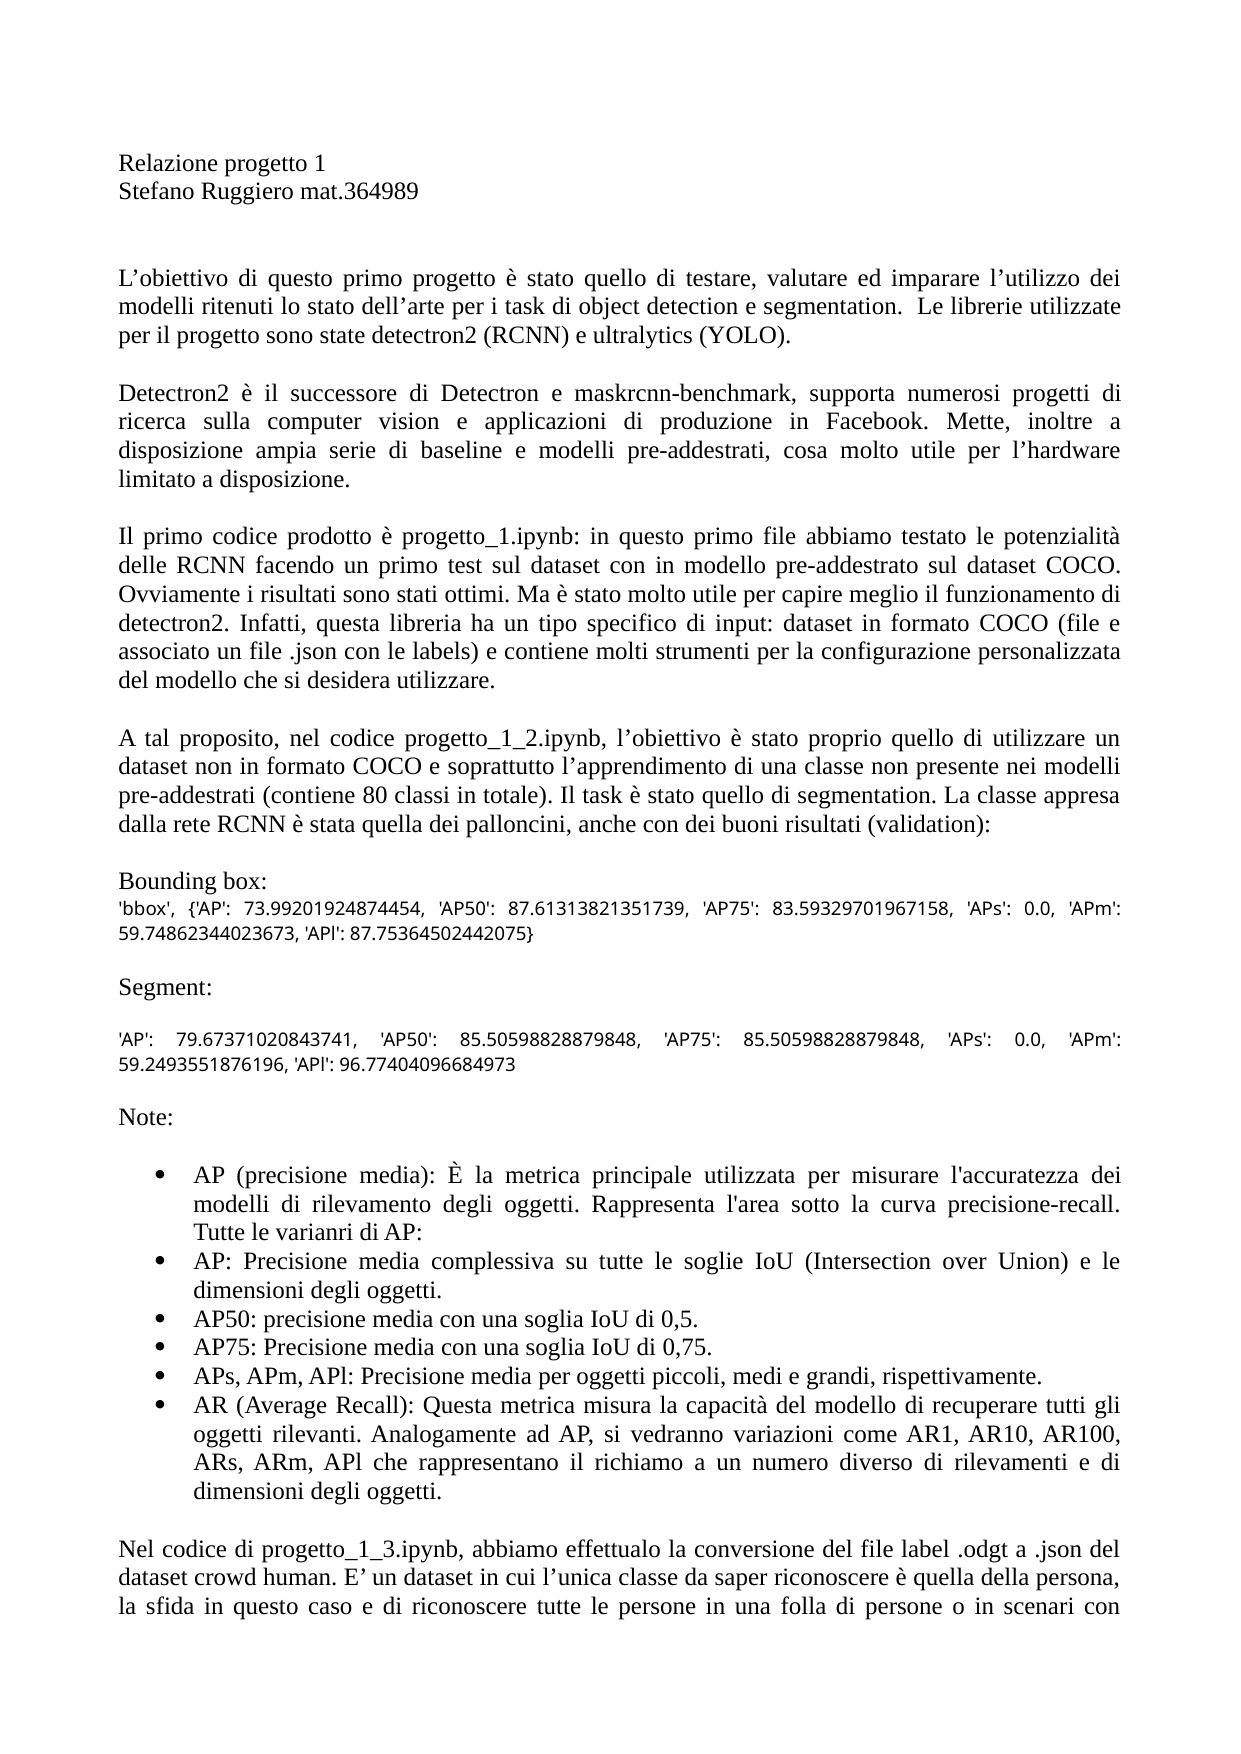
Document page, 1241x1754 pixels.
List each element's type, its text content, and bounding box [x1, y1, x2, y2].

list AP: Precisione media complessiva su tutte le soglie IoU (Intersection over Union) e le dimensioni degli oggetti. [156, 1246, 1122, 1304]
text Bounding box: [118, 866, 1122, 895]
text Segment: [118, 972, 1122, 1000]
list AP75: Precisione media con una soglia IoU di 0,75. [156, 1332, 1122, 1361]
text Relazione progetto 1 [118, 148, 1122, 176]
list AP (precisione media): È la metrica principale utilizzata per misurare l'accuratezza dei modelli di rilevamento degli oggetti. Rappresenta l'area sotto la curva precisione-recall. Tutte le varianri di AP: [156, 1160, 1122, 1246]
list AR (Average Recall): Questa metrica misura la capacità del modello di recuperare tutti gli oggetti rilevanti. Analogamente ad AP, si vedranno variazioni come AR1, AR10, AR100, ARs, ARm, APl che rappresentano il richiamo a un numero diverso di rilevamenti e di dimensioni degli oggetti. [156, 1390, 1122, 1505]
text 'bbox', {'AP': 73.99201924874454, 'AP50': 87.61313821351739, 'AP75': 83.59329701967158, 'APs': 0.0, 'APm': 59.74862344023673, 'APl': 87.75364502442075} [118, 895, 1122, 946]
text Stefano Ruggiero mat.364989 [118, 176, 1122, 205]
text Il primo codice prodotto è progetto_1.ipynb: in questo primo file abbiamo testato le potenzialità delle RCNN facendo un primo test sul dataset con in modello pre-addestrato sul dataset COCO. Ovviamente i risultati sono stati ottimi. Ma è stato molto utile per capire meglio il funzionamento di detectron2. Infatti, questa libreria ha un tipo specifico di input: dataset in formato COCO (file e associato un file .json con le labels) e contiene molti strumenti per la configurazione personalizzata del modello che si desidera utilizzare. [118, 521, 1122, 694]
text A tal proposito, nel codice progetto_1_2.ipynb, l’obiettivo è stato proprio quello di utilizzare un dataset non in formato COCO e soprattutto l’apprendimento di una classe non presente nei modelli pre-addestrati (contiene 80 classi in totale). Il task è stato quello di segmentation. La classe appresa dalla rete RCNN è stata quella dei palloncini, anche con dei buoni risultati (validation): [118, 723, 1122, 838]
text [118, 1534, 1122, 1620]
list AP50: precisione media con una soglia IoU di 0,5. [156, 1304, 1122, 1332]
text 'AP': 79.67371020843741, 'AP50': 85.50598828879848, 'AP75': 85.50598828879848, 'APs': 0.0, 'APm': 59.2493551876196, 'APl': 96.77404096684973 [118, 1026, 1122, 1077]
text Note: [118, 1102, 1122, 1131]
list APs, APm, APl: Precisione media per oggetti piccoli, medi e grandi, rispettivamente. [156, 1361, 1122, 1390]
text L’obiettivo di questo primo progetto è stato quello di testare, valutare ed imparare l’utilizzo dei modelli ritenuti lo stato dell’arte per i task di object detection e segmentation. Le librerie utilizzate per il progetto sono state detectron2 (RCNN) e ultralytics (YOLO). [118, 263, 1122, 349]
text Detectron2 è il successore di Detectron e maskrcnn-benchmark, supporta numerosi progetti di ricerca sulla computer vision e applicazioni di produzione in Facebook. Mette, inoltre a disposizione ampia serie di baseline e modelli pre-addestrati, cosa molto utile per l’hardware limitato a disposizione. [118, 378, 1122, 493]
